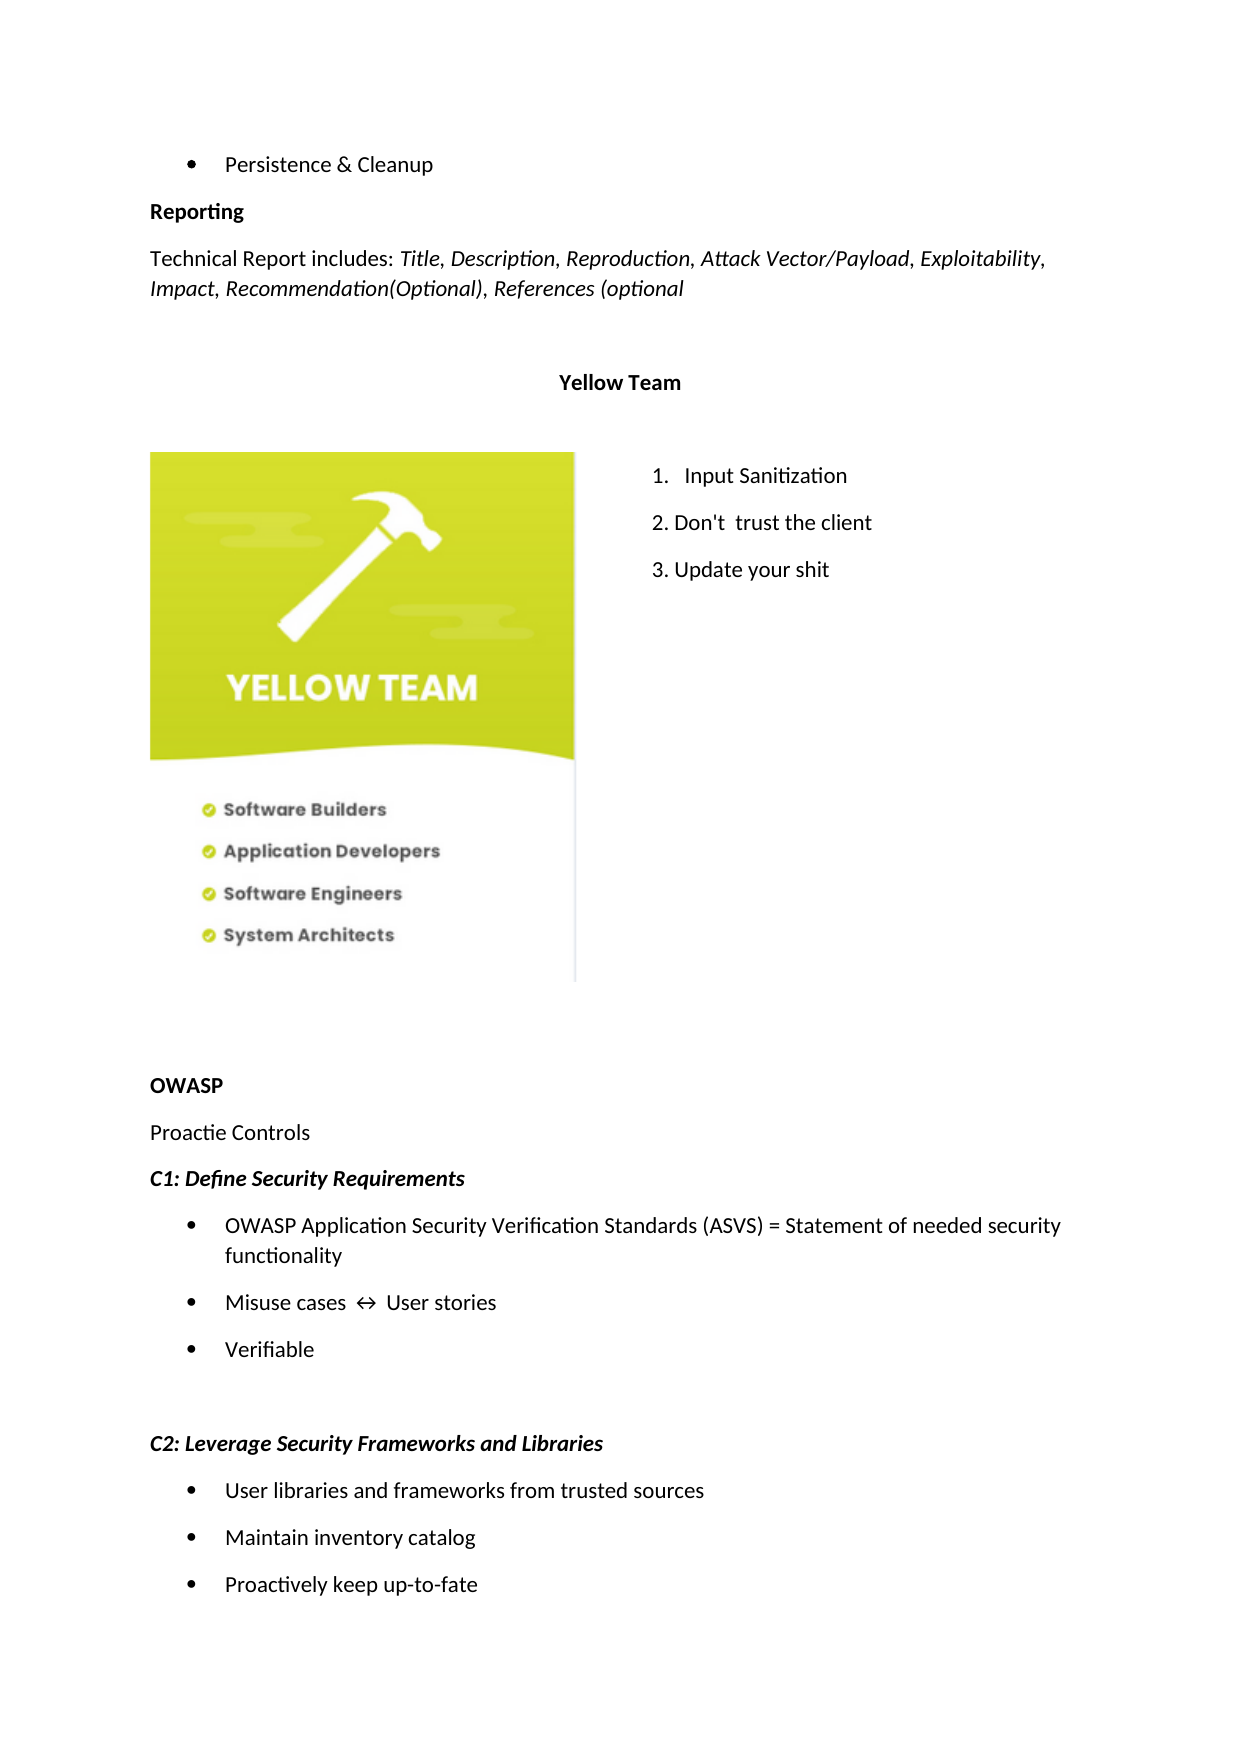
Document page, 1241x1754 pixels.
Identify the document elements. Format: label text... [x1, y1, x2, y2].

text Reporting [150, 197, 1090, 225]
text 1. Input Sanitization [578, 461, 1090, 489]
text Yellow Team [150, 368, 1090, 396]
text 2. Don't trust the client [578, 508, 1090, 536]
text 3. Update your shit [578, 555, 1090, 583]
list User libraries and frameworks from trusted sources [187, 1476, 1090, 1504]
picture [149, 452, 578, 982]
text C2: Leverage Security Frameworks and Libraries [150, 1429, 1090, 1457]
list Maintain inventory catalog [187, 1523, 1090, 1551]
text Technical Report includes: Title, Description, Reproduction, Attack Vector/Payload, Exploitability, Impact, Recommendation(Optional), References (optional [150, 244, 1090, 302]
list Persistence & Cleanup [187, 150, 1090, 178]
list Verifiable [187, 1335, 1090, 1363]
list Misuse cases ↔ User stories [187, 1288, 1090, 1317]
text C1: Define Security Requirements [150, 1164, 1090, 1193]
list OWASP Application Security Verification Standards (ASVS) = Statement of needed security functionality [187, 1211, 1090, 1270]
text Proactie Controls [150, 1118, 1090, 1146]
text OWASP [150, 1071, 1090, 1099]
list Proactively keep up-to-fate [187, 1570, 1090, 1598]
